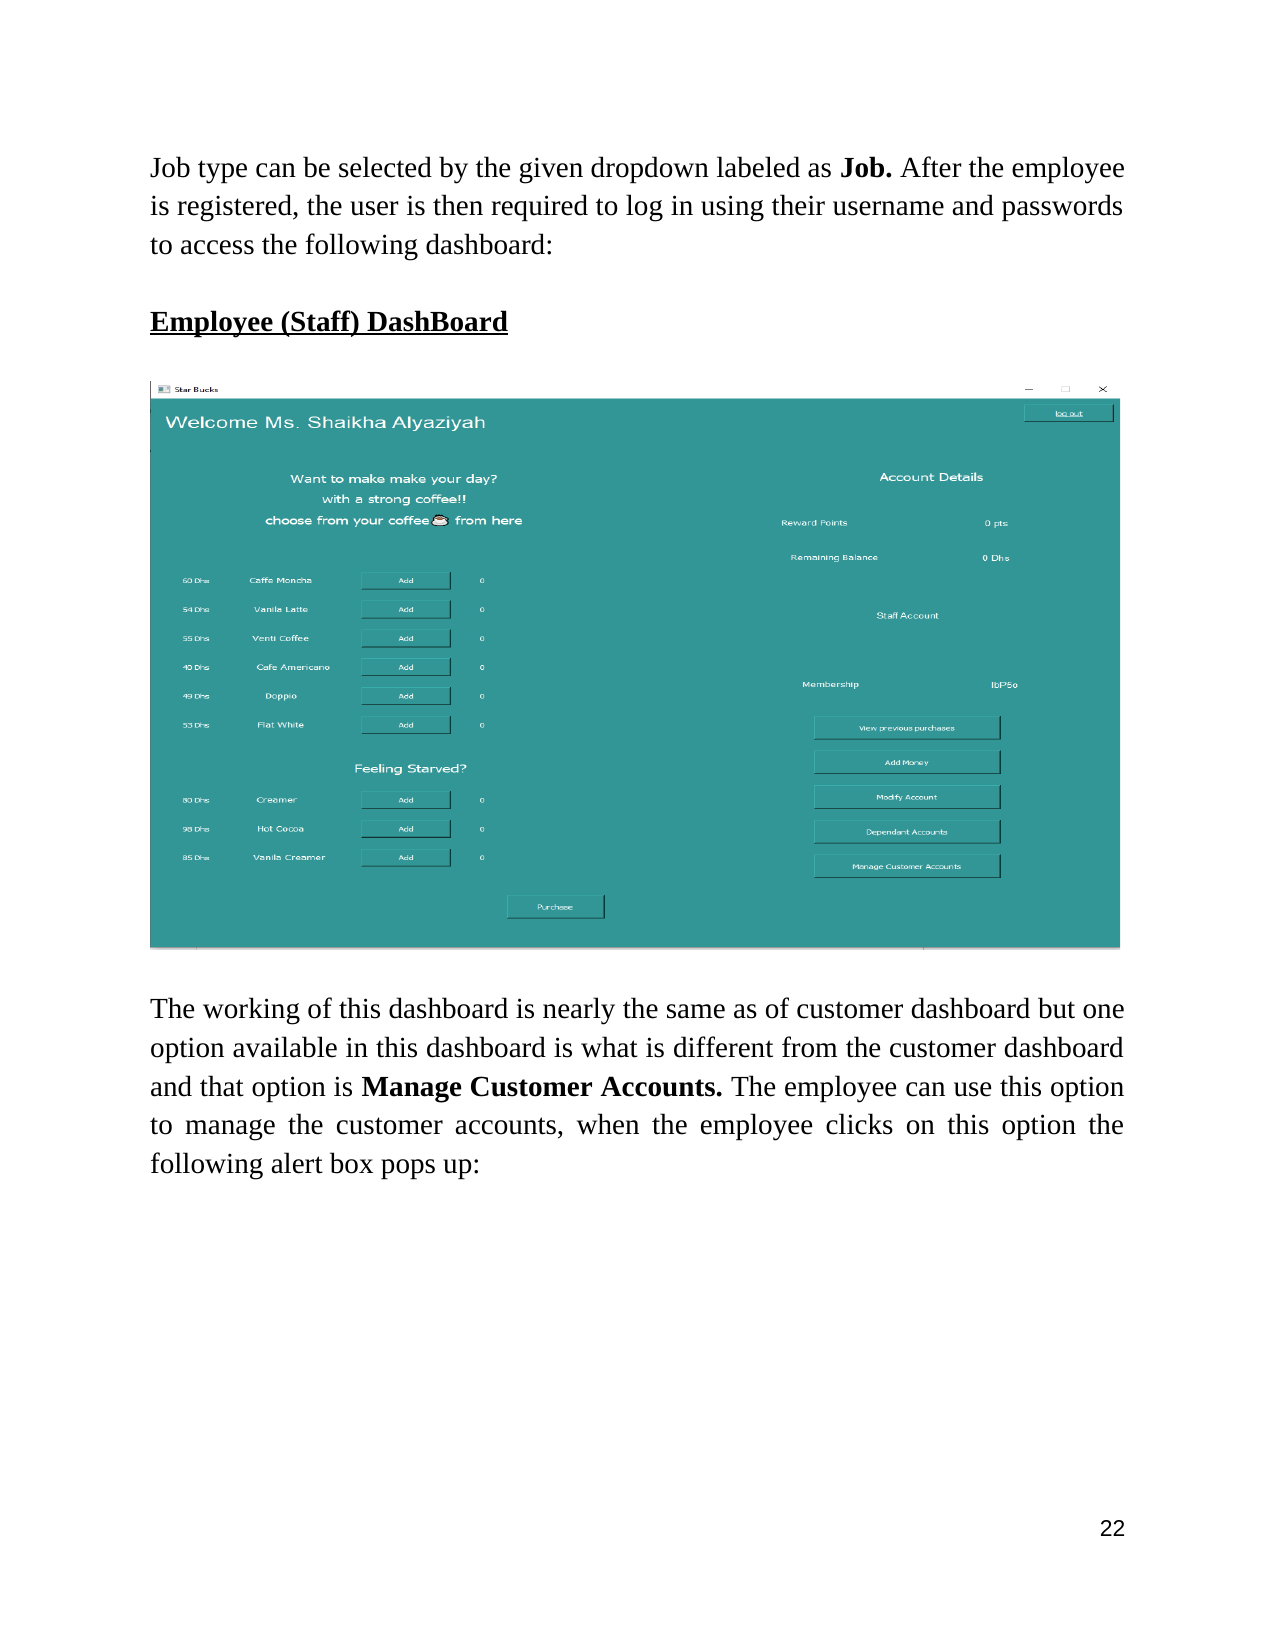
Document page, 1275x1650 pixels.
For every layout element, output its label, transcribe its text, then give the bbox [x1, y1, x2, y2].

picture [150, 381, 1121, 950]
text Job type can be selected by the given dropdown labeled as Job. After the employee is registered, the user is then required to log in using their username and passwords to access the following dashboard: [150, 150, 1125, 261]
text The working of this dashboard is nearly the same as of customer dashboard but one option available in this dashboard is what is different from the customer dashboard and that option is Manage Customer Accounts. The employee can use this option to manage the customer accounts, when the employee clicks on this option the following alert box pops up: [150, 992, 1125, 1179]
text Employee (Staff) DashBoard [150, 304, 1125, 338]
